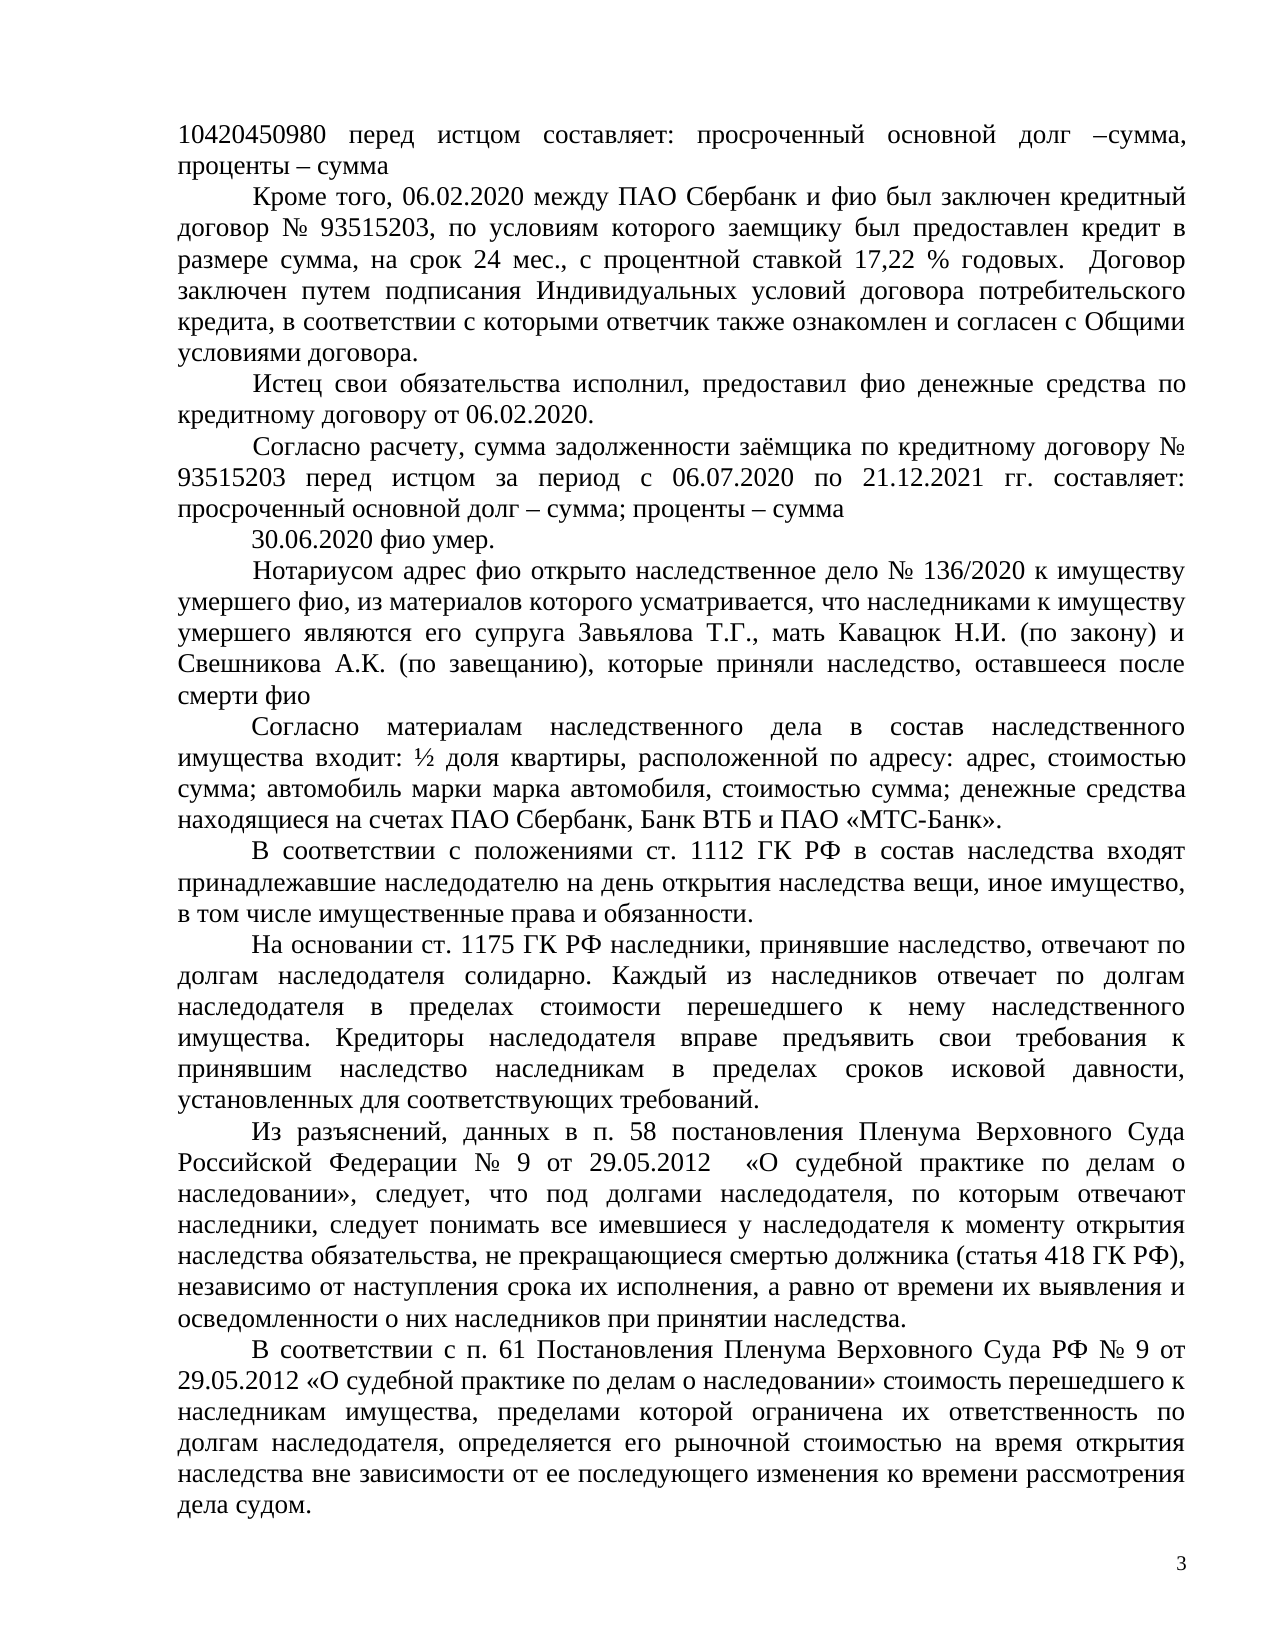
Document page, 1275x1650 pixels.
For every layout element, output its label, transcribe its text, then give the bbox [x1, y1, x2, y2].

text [177, 118, 1186, 180]
text Из разъяснений, данных в п. 58 постановления Пленума Верховного Суда Российской Федерации № 9 от 29.05.2012 «О судебной практике по делам о наследовании», следует, что под долгами наследодателя, по которым отвечают наследники, следует понимать все имевшиеся у наследодателя к моменту открытия наследства обязательства, не прекращающиеся смертью должника (статья 418 ГК РФ), независимо от наступления срока их исполнения, а равно от времени их выявления и осведомленности о них наследников при принятии наследства. [177, 1115, 1186, 1333]
text Согласно расчету, сумма задолженности заёмщика по кредитному договору № 93515203 перед истцом за период с 06.07.2020 по 21.12.2021 гг. составляет: просроченный основной долг – сумма; проценты – сумма [177, 429, 1186, 523]
text В соответствии с положениями ст. 1112 ГК РФ в состав наследства входят принадлежавшие наследодателю на день открытия наследства вещи, иное имущество, в том числе имущественные права и обязанности. [177, 834, 1186, 928]
text В соответствии с п. 61 Постановления Пленума Верховного Суда РФ № 9 от 29.05.2012 «О судебной практике по делам о наследовании» стоимость перешедшего к наследникам имущества, пределами которой ограничена их ответственность по долгам наследодателя, определяется его рыночной стоимостью на время открытия наследства вне зависимости от ее последующего изменения ко времени рассмотрения дела судом. [177, 1333, 1186, 1520]
text На основании ст. 1175 ГК РФ наследники, принявшие наследство, отвечают по долгам наследодателя солидарно. Каждый из наследников отвечает по долгам наследодателя в пределах стоимости перешедшего к нему наследственного имущества. Кредиторы наследодателя вправе предъявить свои требования к принявшим наследство наследникам в пределах сроков исковой давности, установленных для соответствующих требований. [177, 928, 1186, 1115]
text Кроме того, 06.02.2020 между ПАО Сбербанк и фио был заключен кредитный договор № 93515203, по условиям которого заемщику был предоставлен кредит в размере сумма, на срок 24 мес., с процентной ставкой 17,22 % годовых. Договор заключен путем подписания Индивидуальных условий договора потребительского кредита, в соответствии с которыми ответчик также ознакомлен и согласен с Общими условиями договора. [177, 180, 1186, 367]
text Согласно материалам наследственного дела в состав наследственного имущества входит: ½ доля квартиры, расположенной по адресу: адрес, стоимостью сумма; автомобиль марки марка автомобиля, стоимостью сумма; денежные средства находящиеся на счетах ПАО Сбербанк, Банк ВТБ и ПАО «МТС-Банк». [177, 710, 1186, 834]
text Нотариусом адрес фио открыто наследственное дело № 136/2020 к имуществу умершего фио, из материалов которого усматривается, что наследниками к имуществу умершего являются его супруга Завьялова Т.Г., мать Кавацюк Н.И. (по закону) и Свешникова А.К. (по завещанию), которые приняли наследство, оставшееся после смерти фио [177, 554, 1186, 710]
text 30.06.2020 фио умер. [177, 523, 1186, 554]
text Истец свои обязательства исполнил, предоставил фио денежные средства по кредитному договору от 06.02.2020. [177, 367, 1186, 429]
